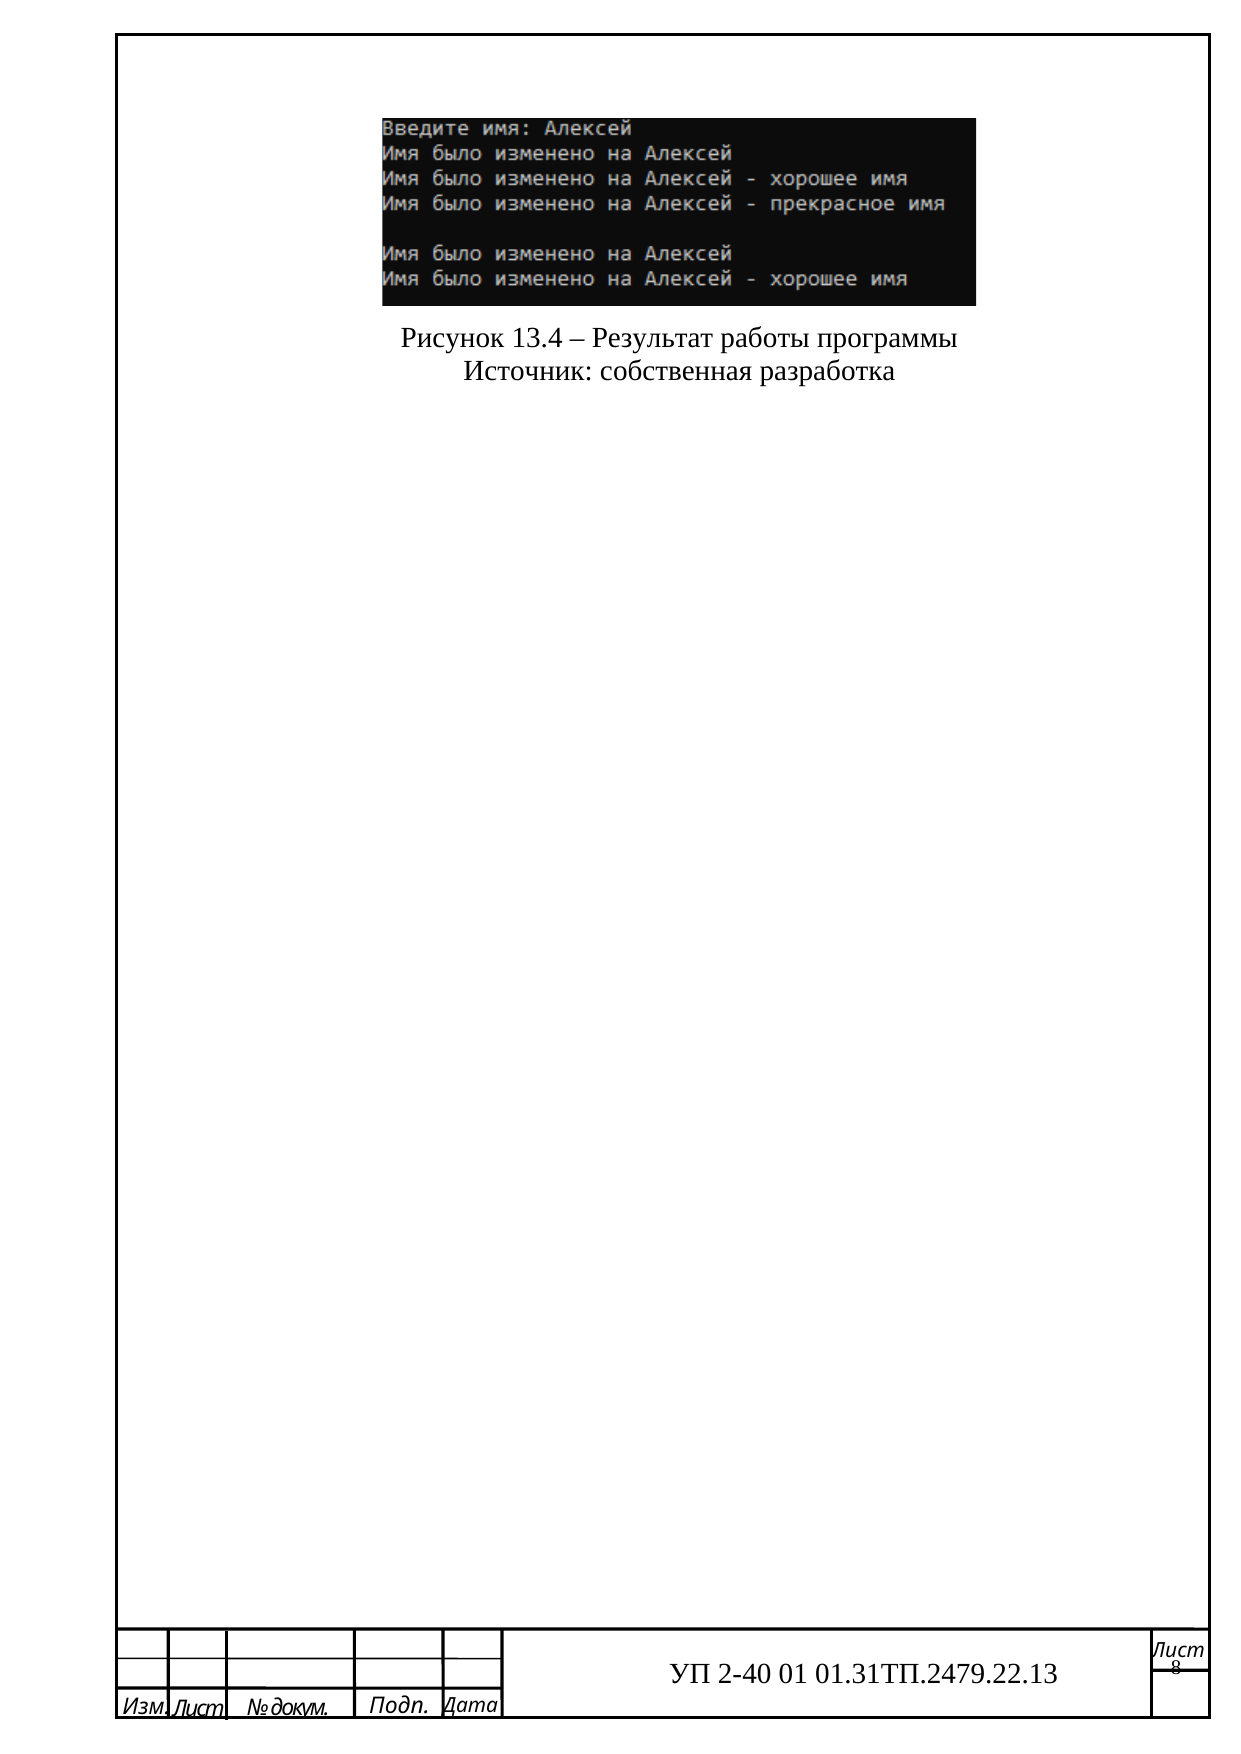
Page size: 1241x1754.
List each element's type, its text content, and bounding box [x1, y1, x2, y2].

text Источник: собственная разработка [177, 353, 1181, 387]
text Рисунок 13.4 – Результат работы программы [177, 320, 1181, 353]
picture [382, 118, 977, 306]
